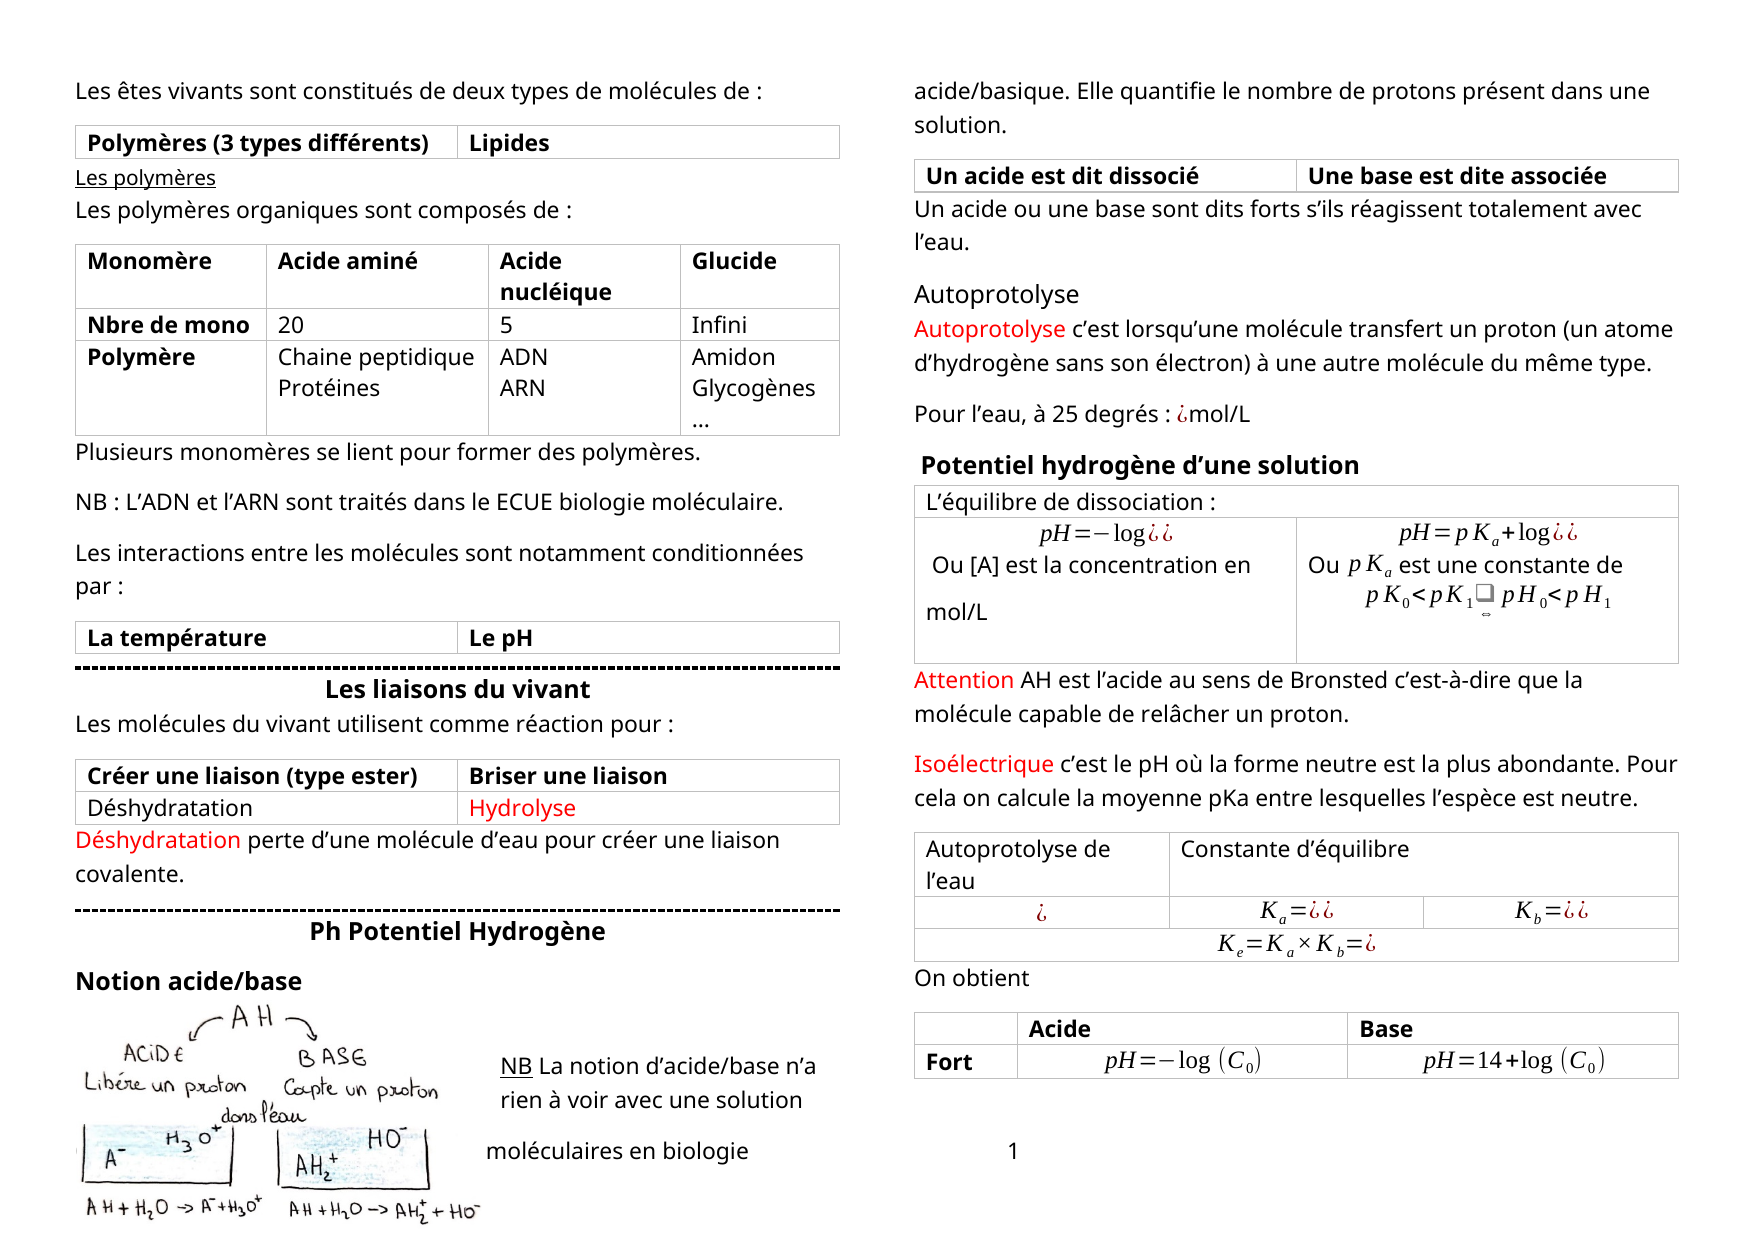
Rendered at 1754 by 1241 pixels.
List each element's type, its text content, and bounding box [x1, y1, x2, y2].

subtitle Les liaisons du vivant [75, 666, 840, 706]
table_cell Chaine peptidique Protéines [267, 341, 488, 434]
table_cell ADN ARN [489, 341, 680, 434]
text NB La notion d’acide/base n’a rien à voir avec une solution acide/basique. Elle quantifie le nombre de protons présent dans une solution. [914, 75, 1679, 140]
table_header Le pH [458, 622, 839, 653]
text Un acide ou une base sont dits forts s’ils réagissent totalement avec l’eau. [914, 193, 1679, 257]
table_header Base [1348, 1013, 1678, 1044]
table_header Constante d’équilibre [1170, 833, 1678, 896]
subtitle Potentiel hydrogène d’une solution [914, 448, 1679, 482]
table_header Acide [1018, 1013, 1347, 1044]
table_cell [1348, 1045, 1678, 1077]
text Les molécules du vivant utilisent comme réaction pour : [75, 708, 840, 740]
table_header Une base est dite associée [1297, 160, 1678, 191]
table_header Polymères (3 types différents) [76, 126, 457, 158]
table_header L’équilibre de dissociation : [915, 486, 1678, 517]
text Pour l’eau, à 25 degrés : mol/L [914, 398, 1679, 429]
table_header La température [76, 622, 457, 653]
table_cell [1424, 897, 1678, 928]
table_header Autoprotolyse de l’eau [915, 833, 1169, 896]
text Isoélectrique c’est le pH où la forme neutre est la plus abondante. Pour cela on calcule la moyenne pKa entre lesquelles l’espèce est neutre. [914, 748, 1679, 813]
text Attention AH est l’acide au sens de Bronsted c’est-à-dire que la molécule capable de relâcher un proton. [914, 664, 1679, 729]
table_cell Ou est une constante de [1297, 518, 1678, 663]
table_cell Polymère [76, 341, 266, 434]
table_cell Fort [915, 1045, 1017, 1077]
text Plusieurs monomères se lient pour former des polymères. [75, 436, 840, 467]
subtitle Les polymères [75, 163, 840, 191]
text Les êtes vivants sont constitués de deux types de molécules de : [75, 75, 840, 106]
table_cell [1018, 1045, 1347, 1077]
table_cell Hydrolyse [458, 792, 839, 823]
table_header Acide aminé [267, 245, 488, 307]
table_cell [915, 929, 1678, 961]
subtitle Ph Potentiel Hydrogène [75, 909, 840, 948]
text NB La notion d’acide/base n’a rien à voir avec une solution acide/basique. Elle quantifie le nombre de protons présent dans une solution. [481, 1050, 840, 1115]
table_header [915, 1013, 1017, 1044]
table_cell Nbre de mono [76, 309, 266, 340]
table_cell Déshydratation [76, 792, 457, 823]
picture [75, 1000, 481, 1229]
text Déshydratation perte d’une molécule d’eau pour créer une liaison covalente. [75, 825, 840, 889]
table_cell 5 [489, 309, 680, 340]
table_header Acide nucléique [489, 245, 680, 307]
subtitle Autoprotolyse [914, 277, 1679, 311]
table_cell 20 [267, 309, 488, 340]
table_header Monomère [76, 245, 266, 307]
table_header Un acide est dit dissocié [915, 160, 1296, 191]
table_header Glucide [681, 245, 839, 307]
table_header Créer une liaison (type ester) [76, 760, 457, 791]
text Autoprotolyse c’est lorsqu’une molécule transfert un proton (un atome d’hydrogène sans son électron) à une autre molécule du même type. [914, 313, 1679, 378]
subtitle Notion acide/base [75, 963, 840, 997]
table_cell [915, 897, 1169, 928]
table_cell Infini [681, 309, 839, 340]
table_cell [1170, 897, 1423, 928]
text Les interactions entre les molécules sont notamment conditionnées par : [75, 536, 840, 601]
text On obtient [914, 962, 1679, 993]
text Les polymères organiques sont composés de : [75, 193, 840, 225]
table_cell Amidon Glycogènes… [681, 341, 839, 434]
table_cell Ou [A] est la concentration en mol/L [915, 518, 1296, 663]
table_header Lipides [458, 126, 839, 158]
text NB : L’ADN et l’ARN sont traités dans le ECUE biologie moléculaire. [75, 486, 840, 517]
table_header Briser une liaison [458, 760, 839, 791]
